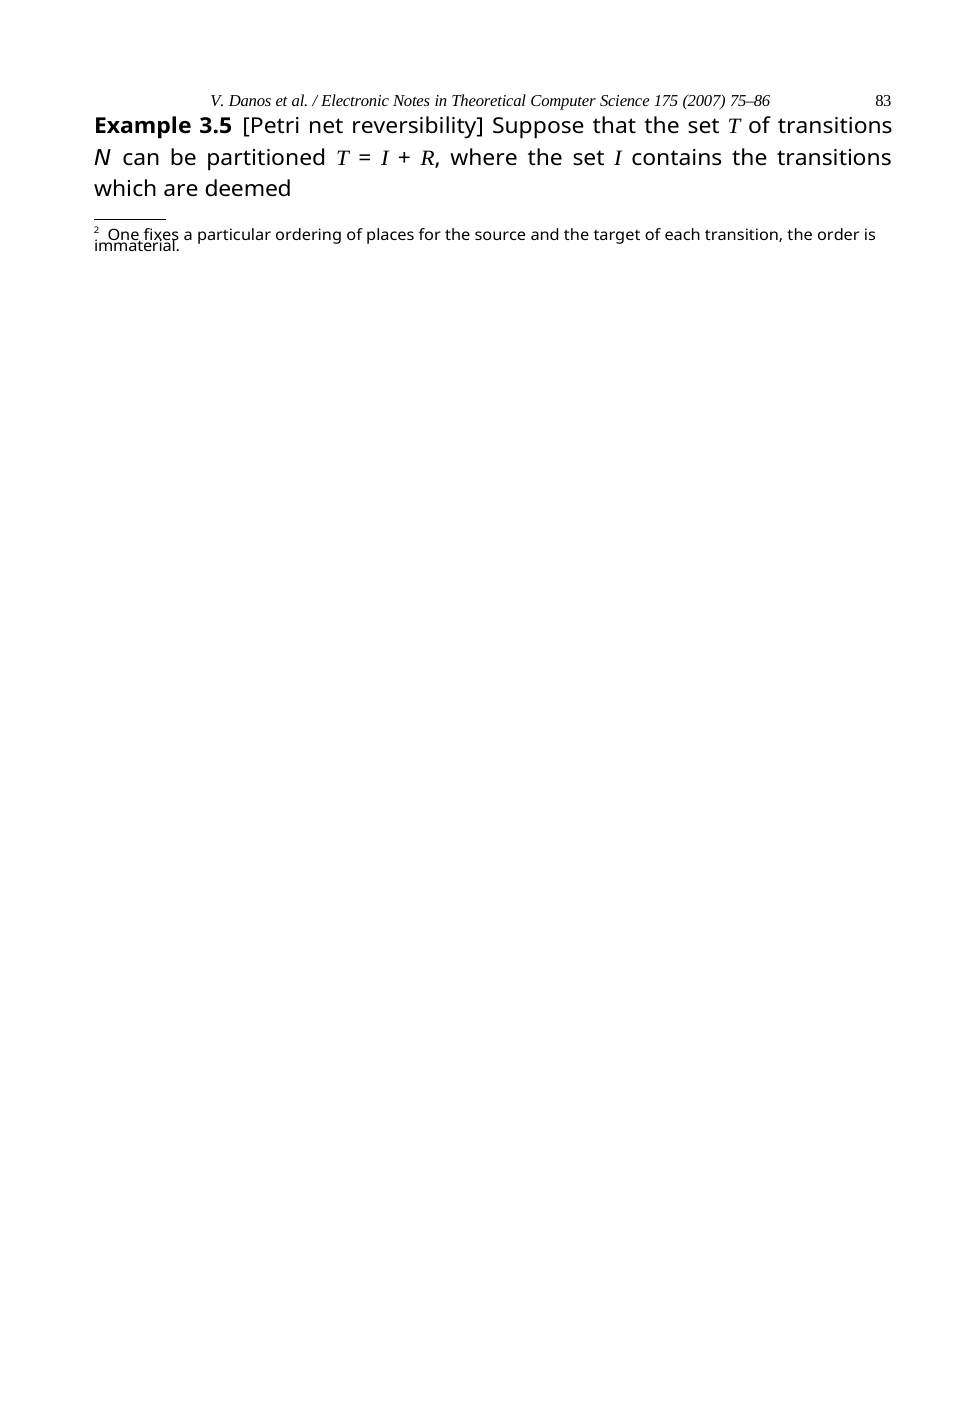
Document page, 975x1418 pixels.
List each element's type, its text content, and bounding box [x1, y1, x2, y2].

text Example 3.5 [Petri net reversibility] Suppose that the set T of transitions N can be partitioned T = I + R, where the set I contains the transitions which are deemed [94, 110, 893, 203]
text 2 One fixes a particular ordering of places for the source and the target of each transition, the order is immaterial. [94, 230, 923, 256]
